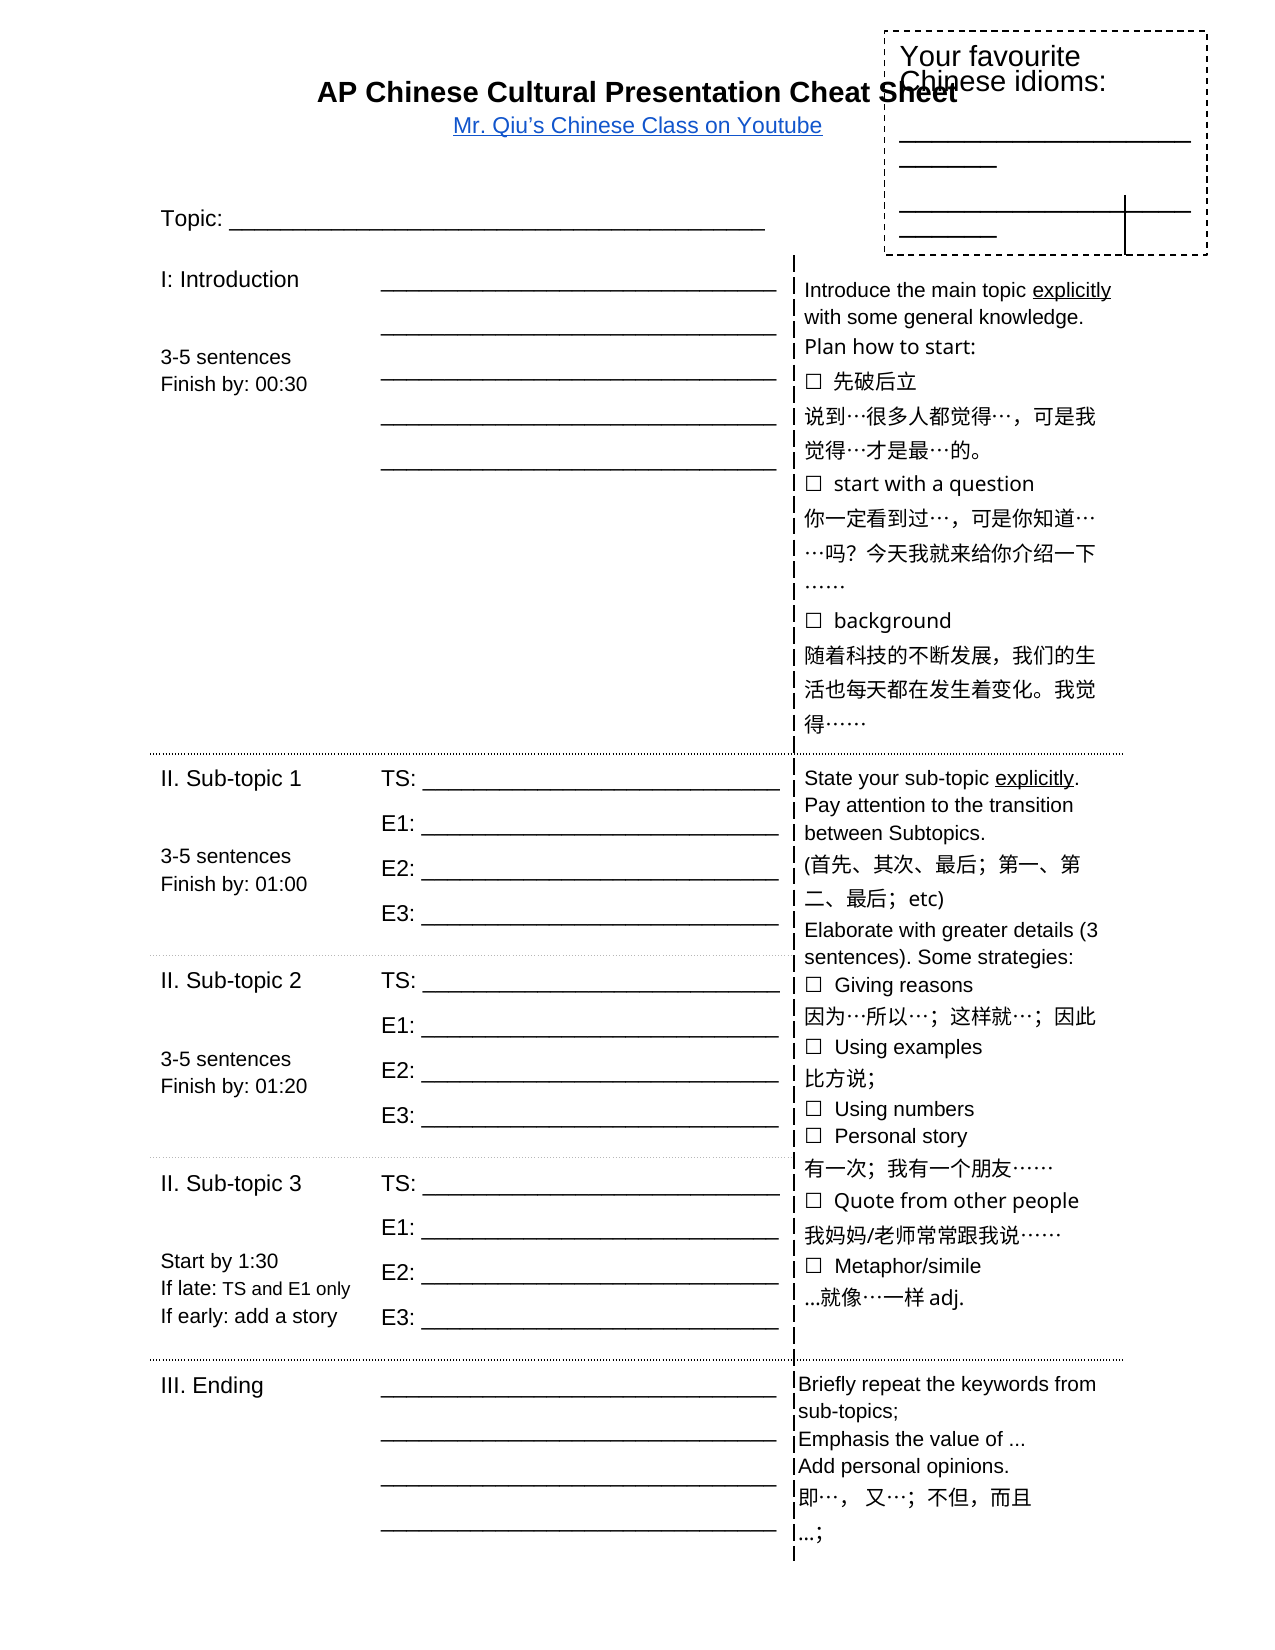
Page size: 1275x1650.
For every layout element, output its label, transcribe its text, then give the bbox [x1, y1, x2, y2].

table_cell TS: ____________________________ E1: ____________________________ E2: ____________________________ E3: ____________________________ [370, 753, 794, 955]
table_cell II. Sub-topic 2 3-5 sentences Finish by: 01:20 [150, 955, 370, 1157]
table_cell TS: ____________________________ E1: ____________________________ E2: ____________________________ E3: ____________________________ [370, 955, 794, 1157]
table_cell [794, 1359, 1125, 1561]
table_cell Introduce the main topic explicitly with some general knowledge. Plan how to start: ☐ 先破后立 说到…很多人都觉得…，可是我觉得…才是最…的。 ☐ start with a question 你一定看到过…，可是你知道……吗？今天我就来给你介绍一下…… ☐ background 随着科技的不断发展，我们的生活也每天都在发生着变化。我觉得…… [794, 255, 1125, 753]
table_header Topic: __________________________________________ [150, 195, 1124, 255]
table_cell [370, 1359, 794, 1561]
table_cell TS: ____________________________ E1: ____________________________ E2: ____________________________ E3: ____________________________ [370, 1157, 794, 1359]
table_cell II. Sub-topic 1 3-5 sentences Finish by: 01:00 [150, 753, 370, 955]
table_cell I: Introduction 3-5 sentences Finish by: 00:30 [150, 255, 370, 753]
table_cell State your sub-topic explicitly. Pay attention to the transition between Subtopics. (首先、其次、最后；第一、第二、最后；etc) Elaborate with greater details (3 sentences). Some strategies: ☐ Giving reasons 因为…所以…；这样就…；因此 ☐ Using examples 比方说； ☐ Using numbers ☐ Personal story 有一次；我有一个朋友…… ☐ Quote from other people 我妈妈/老师常常跟我说…… ☐ Metaphor/simile …就像…一样adj. [794, 753, 1125, 1359]
table_cell II. Sub-topic 3 Start by 1:30 If late: TS and E1 only If early: add a story [150, 1157, 370, 1359]
table_cell III. Ending [150, 1359, 370, 1561]
